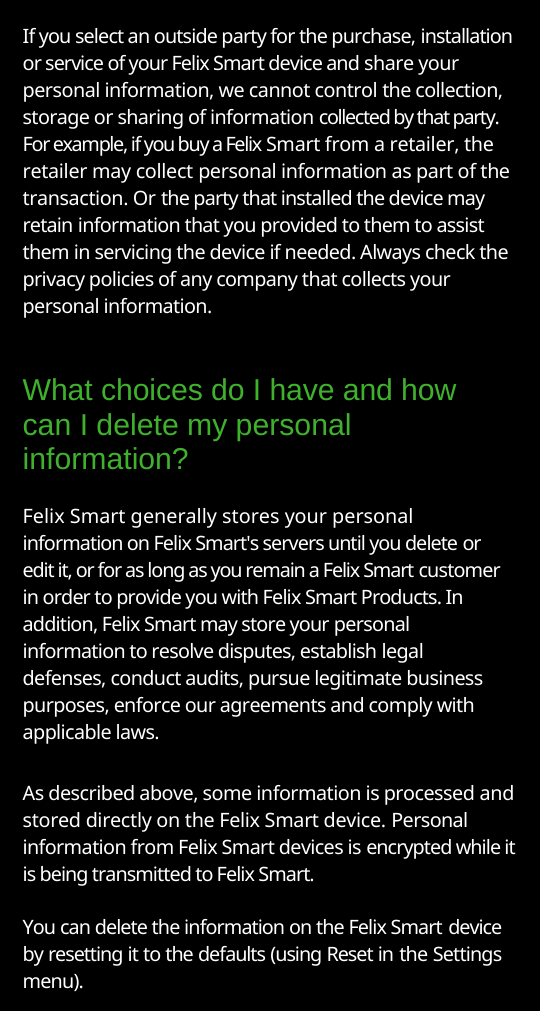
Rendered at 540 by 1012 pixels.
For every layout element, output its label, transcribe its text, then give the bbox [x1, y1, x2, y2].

text What choices do I have and how can I delete my personal information? [22, 372, 479, 476]
text Felix Smart generally stores your personal information on Felix Smart's servers until you delete or edit it, or for as long as you remain a Felix Smart customer in order to provide you with Felix Smart Products. In addition, Felix Smart may store your personal information to resolve disputes, establish legal defenses, conduct audits, pursue legitimate business purposes, enforce our agreements and comply with applicable laws. [22, 502, 509, 745]
text As described above, some information is processed and stored directly on the Felix Smart device. Personal information from Felix Smart devices is encrypted while it is being transmitted to Felix Smart. [22, 779, 524, 887]
text If you select an outside party for the purchase, installation or service of your Felix Smart device and share your personal information, we cannot control the collection, storage or sharing of information collected by that party. For example, if you buy a Felix Smart from a retailer, the retailer may collect personal information as part of the transaction. Or the party that installed the device may retain information that you provided to them to assist them in servicing the device if needed. Always check the privacy policies of any company that collects your personal information. [22, 22, 524, 319]
text You can delete the information on the Felix Smart device by resetting it to the defaults (using Reset in the Settings menu). [22, 913, 502, 994]
